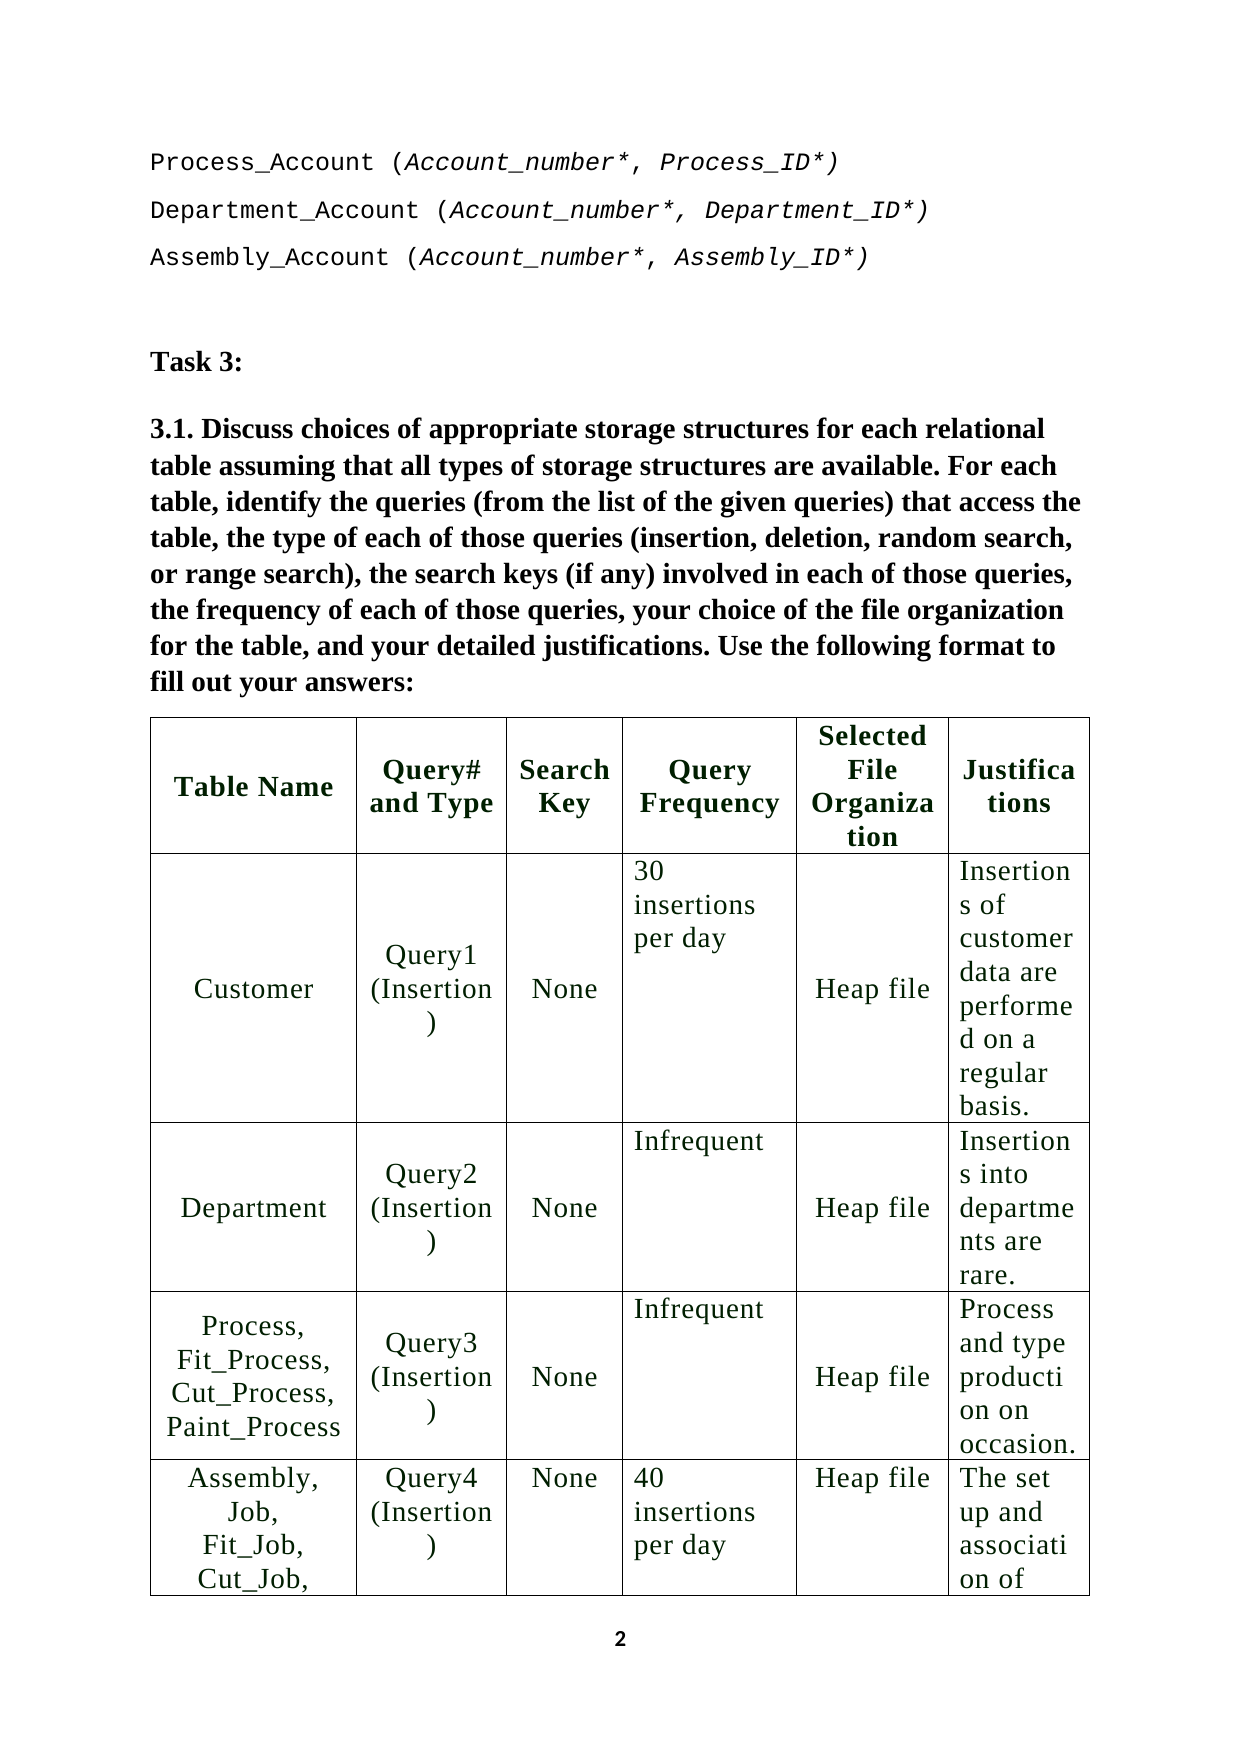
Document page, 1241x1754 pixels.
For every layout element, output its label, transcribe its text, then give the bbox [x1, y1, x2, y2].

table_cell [623, 1460, 796, 1594]
text Department_Account (Account_number*, Department_ID*) [150, 197, 1090, 226]
text Assembly_Account (Account_number*, Assembly_ID*) [150, 244, 1090, 273]
table_cell None [507, 854, 622, 1122]
table_header Query# and Type [357, 718, 506, 852]
table_header Table Name [151, 718, 356, 852]
table_cell Query3 (Insertion) [357, 1292, 506, 1459]
table_cell Process, Fit_Process, Cut_Process, Paint_Process [151, 1292, 356, 1459]
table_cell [949, 1460, 1089, 1594]
table_cell Query2 (Insertion) [357, 1123, 506, 1291]
table_cell Heap file [797, 1123, 948, 1291]
table_header Search Key [507, 718, 622, 852]
table_cell Process and type production on occasion. [949, 1292, 1089, 1459]
table_header Query Frequency [623, 718, 796, 852]
table_header Selected File Organization [797, 718, 948, 852]
table_cell Heap file [797, 1460, 948, 1594]
table_cell Query4 (Insertion) [357, 1460, 506, 1594]
text Task 3: [150, 344, 1090, 378]
text Process_Account (Account_number*, Process_ID*) [150, 150, 1090, 178]
table_cell None [507, 1292, 622, 1459]
table_cell Infrequent [623, 1292, 796, 1459]
table_cell Heap file [797, 854, 948, 1122]
table_cell None [507, 1123, 622, 1291]
table_cell Insertions of customer data are performed on a regular basis. [949, 854, 1089, 1122]
table_cell Customer [151, 854, 356, 1122]
text 3.1. Discuss choices of appropriate storage structures for each relational table assuming that all types of storage structures are available. For each table, identify the queries (from the list of the given queries) that access the table, the type of each of those queries (insertion, deletion, random search, or range search), the search keys (if any) involved in each of those queries, the frequency of each of those queries, your choice of the file organization for the table, and your detailed justifications. Use the following format to fill out your answers: [150, 411, 1090, 698]
table_cell Heap file [797, 1292, 948, 1459]
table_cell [151, 1460, 356, 1594]
table_cell Insertions into departments are rare. [949, 1123, 1089, 1291]
table_cell Infrequent [623, 1123, 796, 1291]
table_cell Department [151, 1123, 356, 1291]
table_cell 30 insertions per day [623, 854, 796, 1122]
table_header Justifications [949, 718, 1089, 852]
table_cell Query1 (Insertion) [357, 854, 506, 1122]
table_cell None [507, 1460, 622, 1594]
